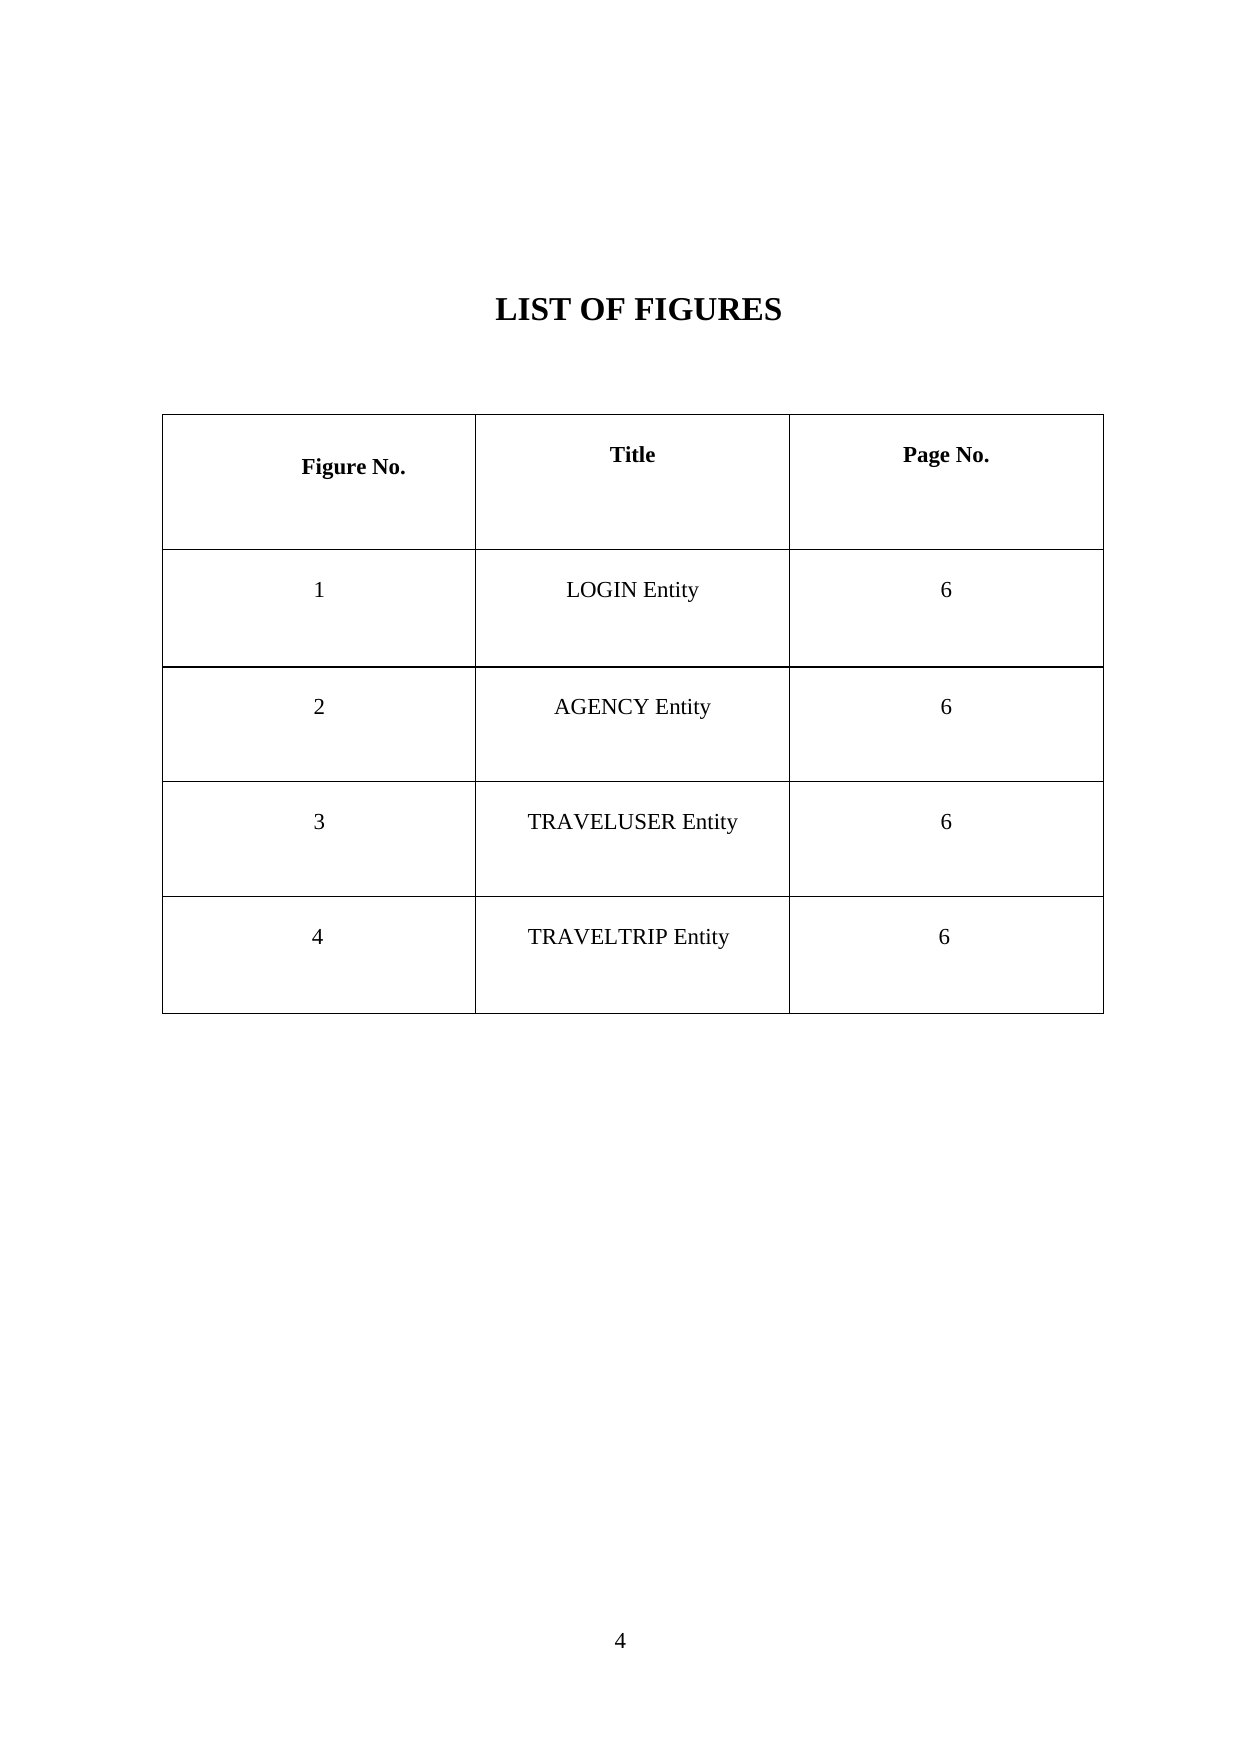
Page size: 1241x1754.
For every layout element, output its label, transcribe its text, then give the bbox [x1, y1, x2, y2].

table_cell 2 [163, 668, 475, 781]
table_cell 6 [790, 550, 1103, 666]
table_cell TRAVELUSER Entity [476, 782, 789, 896]
table_cell LOGIN Entity [476, 550, 789, 666]
subtitle LIST OF FIGURES [269, 289, 1008, 328]
table_cell 6 [790, 897, 1103, 1013]
table_header Title [476, 415, 789, 549]
table_header Page No. [790, 415, 1103, 549]
table_cell TRAVELTRIP Entity [476, 897, 789, 1013]
table_cell 1 [163, 550, 475, 666]
table_cell 3 [163, 782, 475, 896]
table_cell 6 [790, 668, 1103, 781]
table_cell AGENCY Entity [476, 668, 789, 781]
table_cell 6 [790, 782, 1103, 896]
table_header Figure No. [163, 415, 475, 549]
table_cell 4 [163, 897, 475, 1013]
